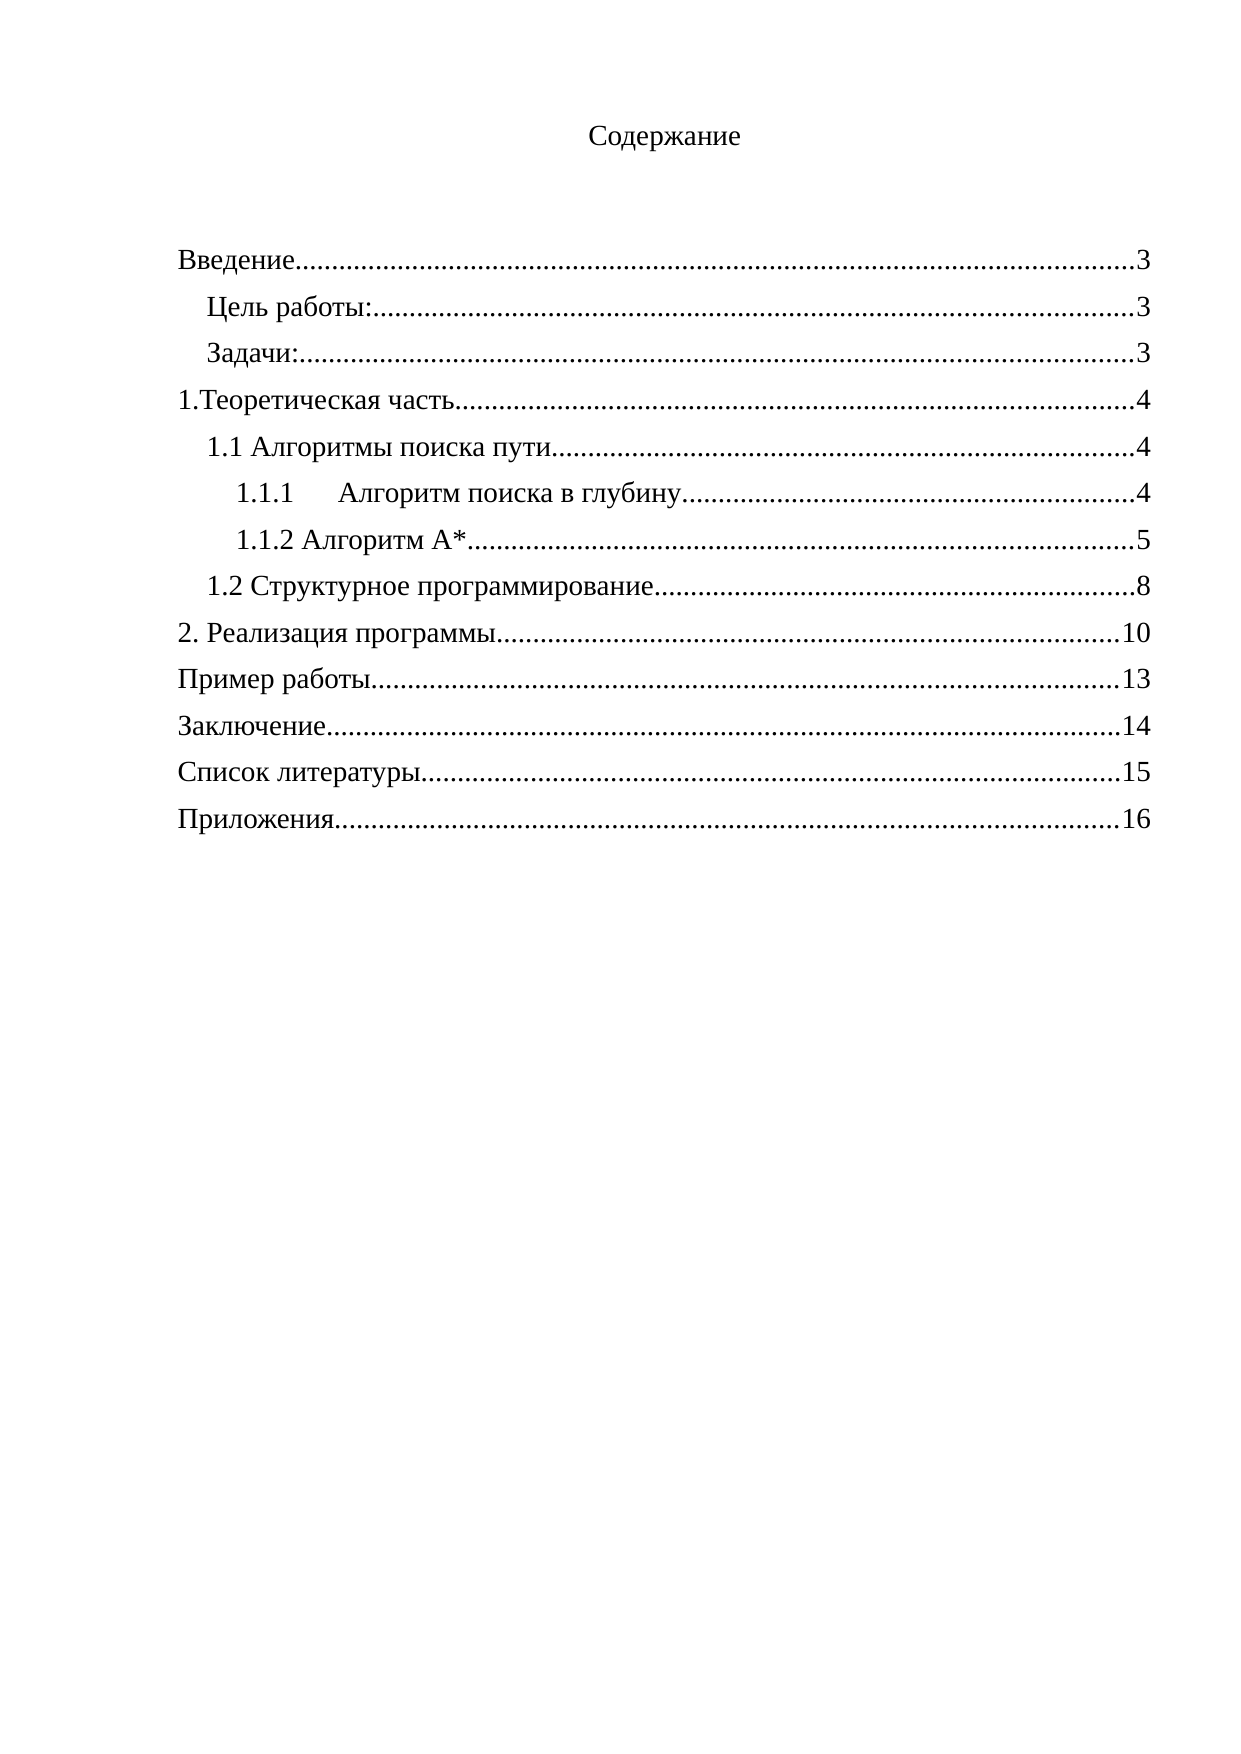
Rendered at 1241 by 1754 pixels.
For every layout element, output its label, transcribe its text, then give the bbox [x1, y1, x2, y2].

text Содержание [177, 118, 1152, 152]
